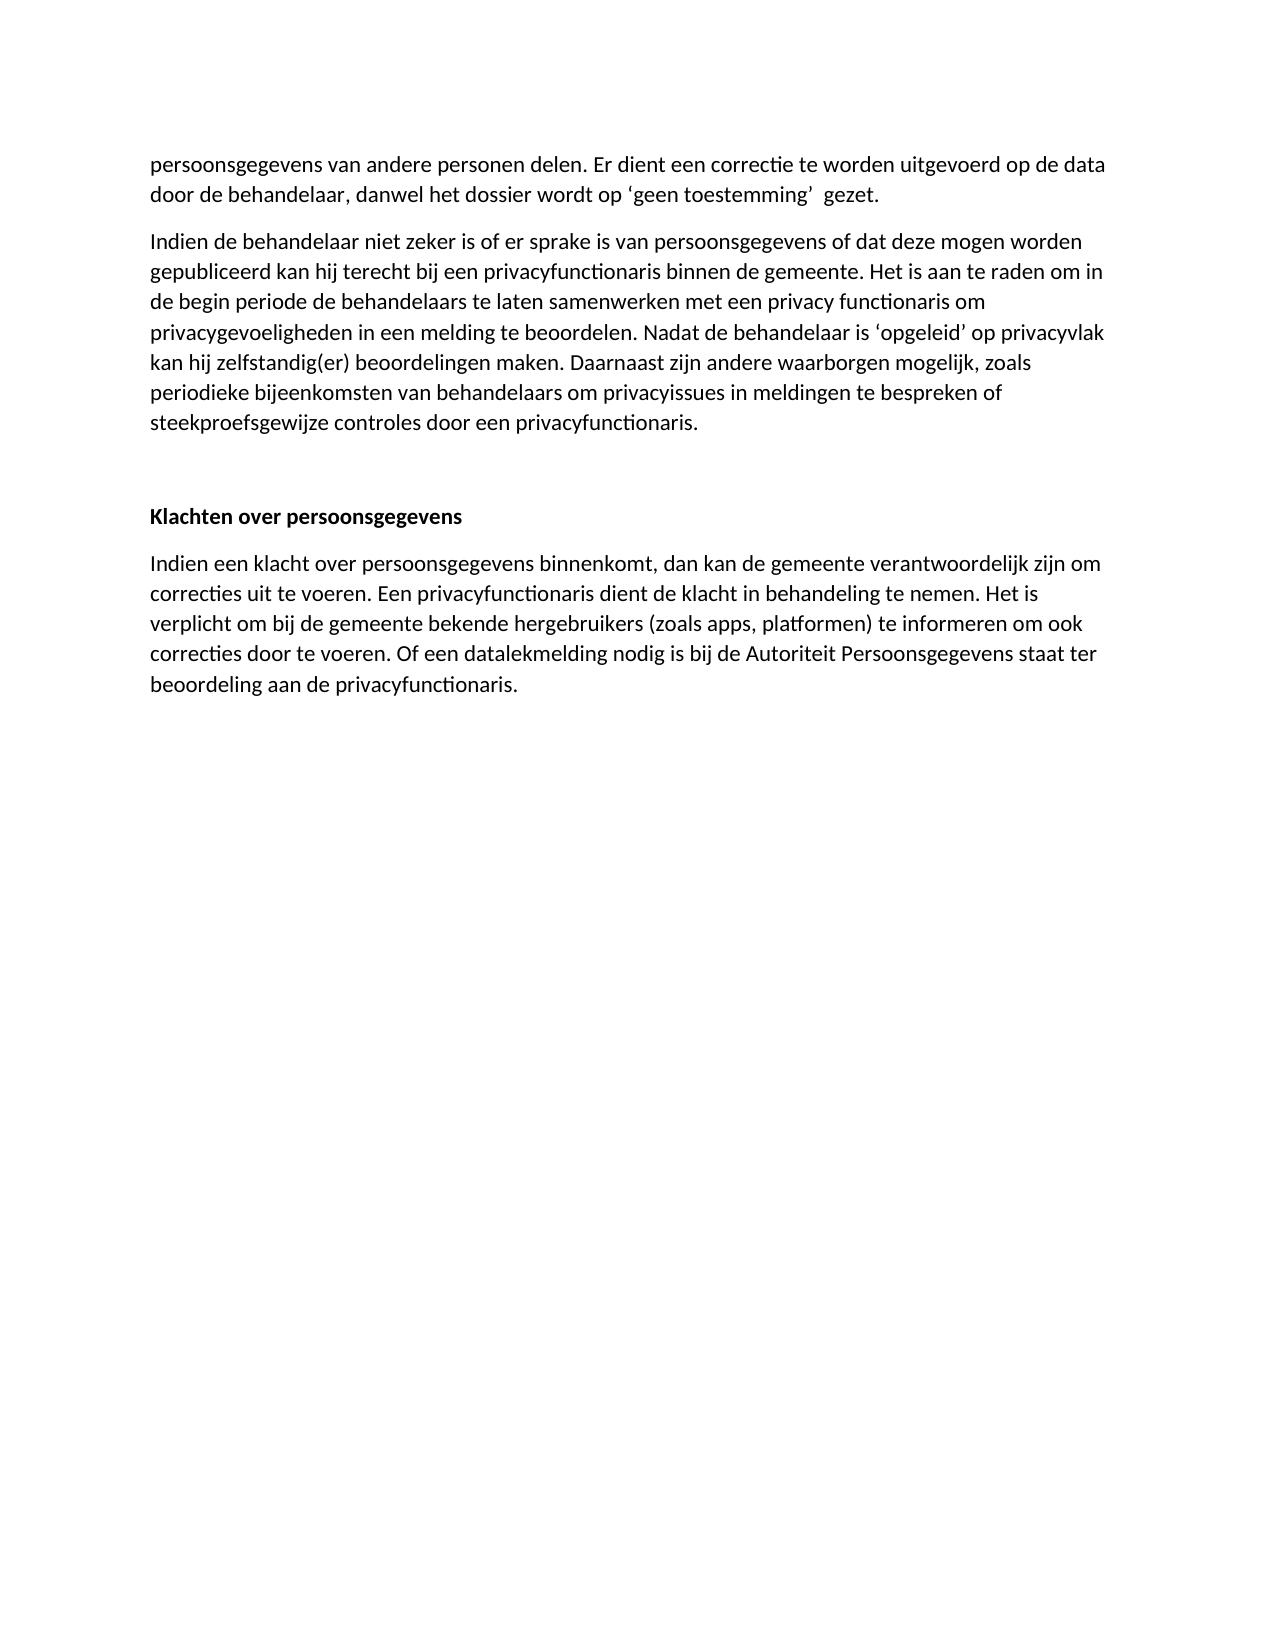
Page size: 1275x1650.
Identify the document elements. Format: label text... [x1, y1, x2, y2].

text Indien een klacht over persoonsgegevens binnenkomt, dan kan de gemeente verantwoordelijk zijn om correcties uit te voeren. Een privacyfunctionaris dient de klacht in behandeling te nemen. Het is verplicht om bij de gemeente bekende hergebruikers (zoals apps, platformen) te informeren om ook correcties door te voeren. Of een datalekmelding nodig is bij de Autoriteit Persoonsgegevens staat ter beoordeling aan de privacyfunctionaris. [150, 549, 1125, 698]
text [150, 150, 1125, 208]
text Klachten over persoonsgegevens [150, 502, 1125, 530]
text Indien de behandelaar niet zeker is of er sprake is van persoonsgegevens of dat deze mogen worden gepubliceerd kan hij terecht bij een privacyfunctionaris binnen de gemeente. Het is aan te raden om in de begin periode de behandelaars te laten samenwerken met een privacy functionaris om privacygevoeligheden in een melding te beoordelen. Nadat de behandelaar is ‘opgeleid’ op privacyvlak kan hij zelfstandig(er) beoordelingen maken. Daarnaast zijn andere waarborgen mogelijk, zoals periodieke bijeenkomsten van behandelaars om privacyissues in meldingen te bespreken of steekproefsgewijze controles door een privacyfunctionaris. [150, 227, 1125, 436]
